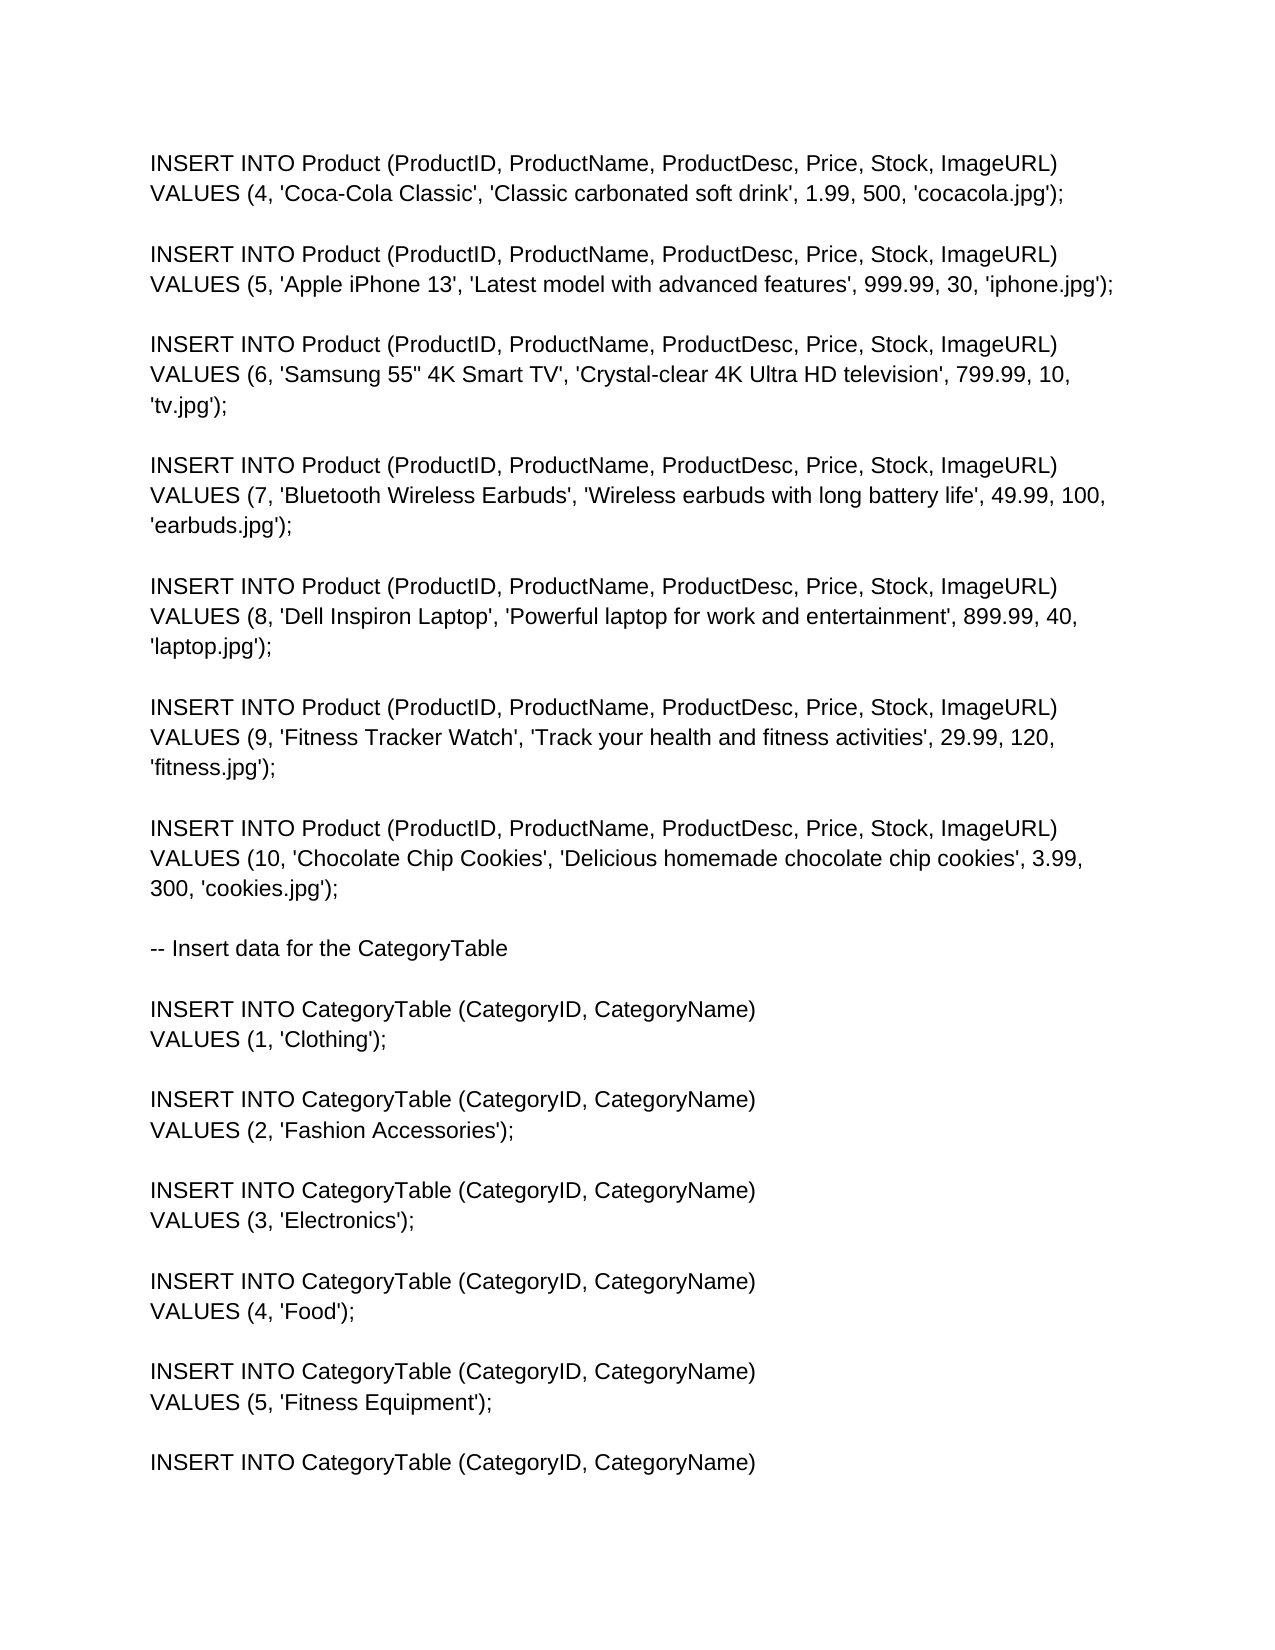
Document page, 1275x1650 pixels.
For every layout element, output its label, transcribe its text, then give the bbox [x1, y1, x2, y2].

text VALUES (5, 'Fitness Equipment'); [150, 1388, 1125, 1415]
text INSERT INTO Product (ProductID, ProductName, ProductDesc, Price, Stock, ImageURL) [150, 573, 1125, 599]
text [150, 1358, 1125, 1385]
text INSERT INTO Product (ProductID, ProductName, ProductDesc, Price, Stock, ImageURL) [150, 241, 1125, 267]
text VALUES (3, 'Electronics'); [150, 1207, 1125, 1234]
text -- Insert data for the CategoryTable [150, 935, 1125, 962]
text INSERT INTO CategoryTable (CategoryID, CategoryName) [150, 996, 1125, 1022]
text VALUES (2, 'Fashion Accessories'); [150, 1117, 1125, 1143]
text INSERT INTO CategoryTable (CategoryID, CategoryName) [150, 1086, 1125, 1113]
text VALUES (7, 'Bluetooth Wireless Earbuds', 'Wireless earbuds with long battery life', 49.99, 100, 'earbuds.jpg'); [150, 482, 1125, 539]
text VALUES (8, 'Dell Inspiron Laptop', 'Powerful laptop for work and entertainment', 899.99, 40, 'laptop.jpg'); [150, 603, 1125, 660]
text INSERT INTO Product (ProductID, ProductName, ProductDesc, Price, Stock, ImageURL) [150, 331, 1125, 358]
text INSERT INTO CategoryTable (CategoryID, CategoryName) [150, 1177, 1125, 1203]
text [150, 1449, 1125, 1475]
text VALUES (10, 'Chocolate Chip Cookies', 'Delicious homemade chocolate chip cookies', 3.99, 300, 'cookies.jpg'); [150, 845, 1125, 901]
text VALUES (4, 'Coca-Cola Classic', 'Classic carbonated soft drink', 1.99, 500, 'cocacola.jpg'); [150, 180, 1125, 207]
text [150, 150, 1125, 176]
text INSERT INTO CategoryTable (CategoryID, CategoryName) [150, 1268, 1125, 1294]
text INSERT INTO Product (ProductID, ProductName, ProductDesc, Price, Stock, ImageURL) [150, 452, 1125, 478]
text VALUES (1, 'Clothing'); [150, 1026, 1125, 1052]
text INSERT INTO Product (ProductID, ProductName, ProductDesc, Price, Stock, ImageURL) [150, 694, 1125, 720]
text VALUES (6, 'Samsung 55" 4K Smart TV', 'Crystal-clear 4K Ultra HD television', 799.99, 10, 'tv.jpg'); [150, 361, 1125, 418]
text VALUES (4, 'Food'); [150, 1298, 1125, 1324]
text VALUES (5, 'Apple iPhone 13', 'Latest model with advanced features', 999.99, 30, 'iphone.jpg'); [150, 271, 1125, 297]
text INSERT INTO Product (ProductID, ProductName, ProductDesc, Price, Stock, ImageURL) [150, 814, 1125, 841]
text VALUES (9, 'Fitness Tracker Watch', 'Track your health and fitness activities', 29.99, 120, 'fitness.jpg'); [150, 724, 1125, 781]
